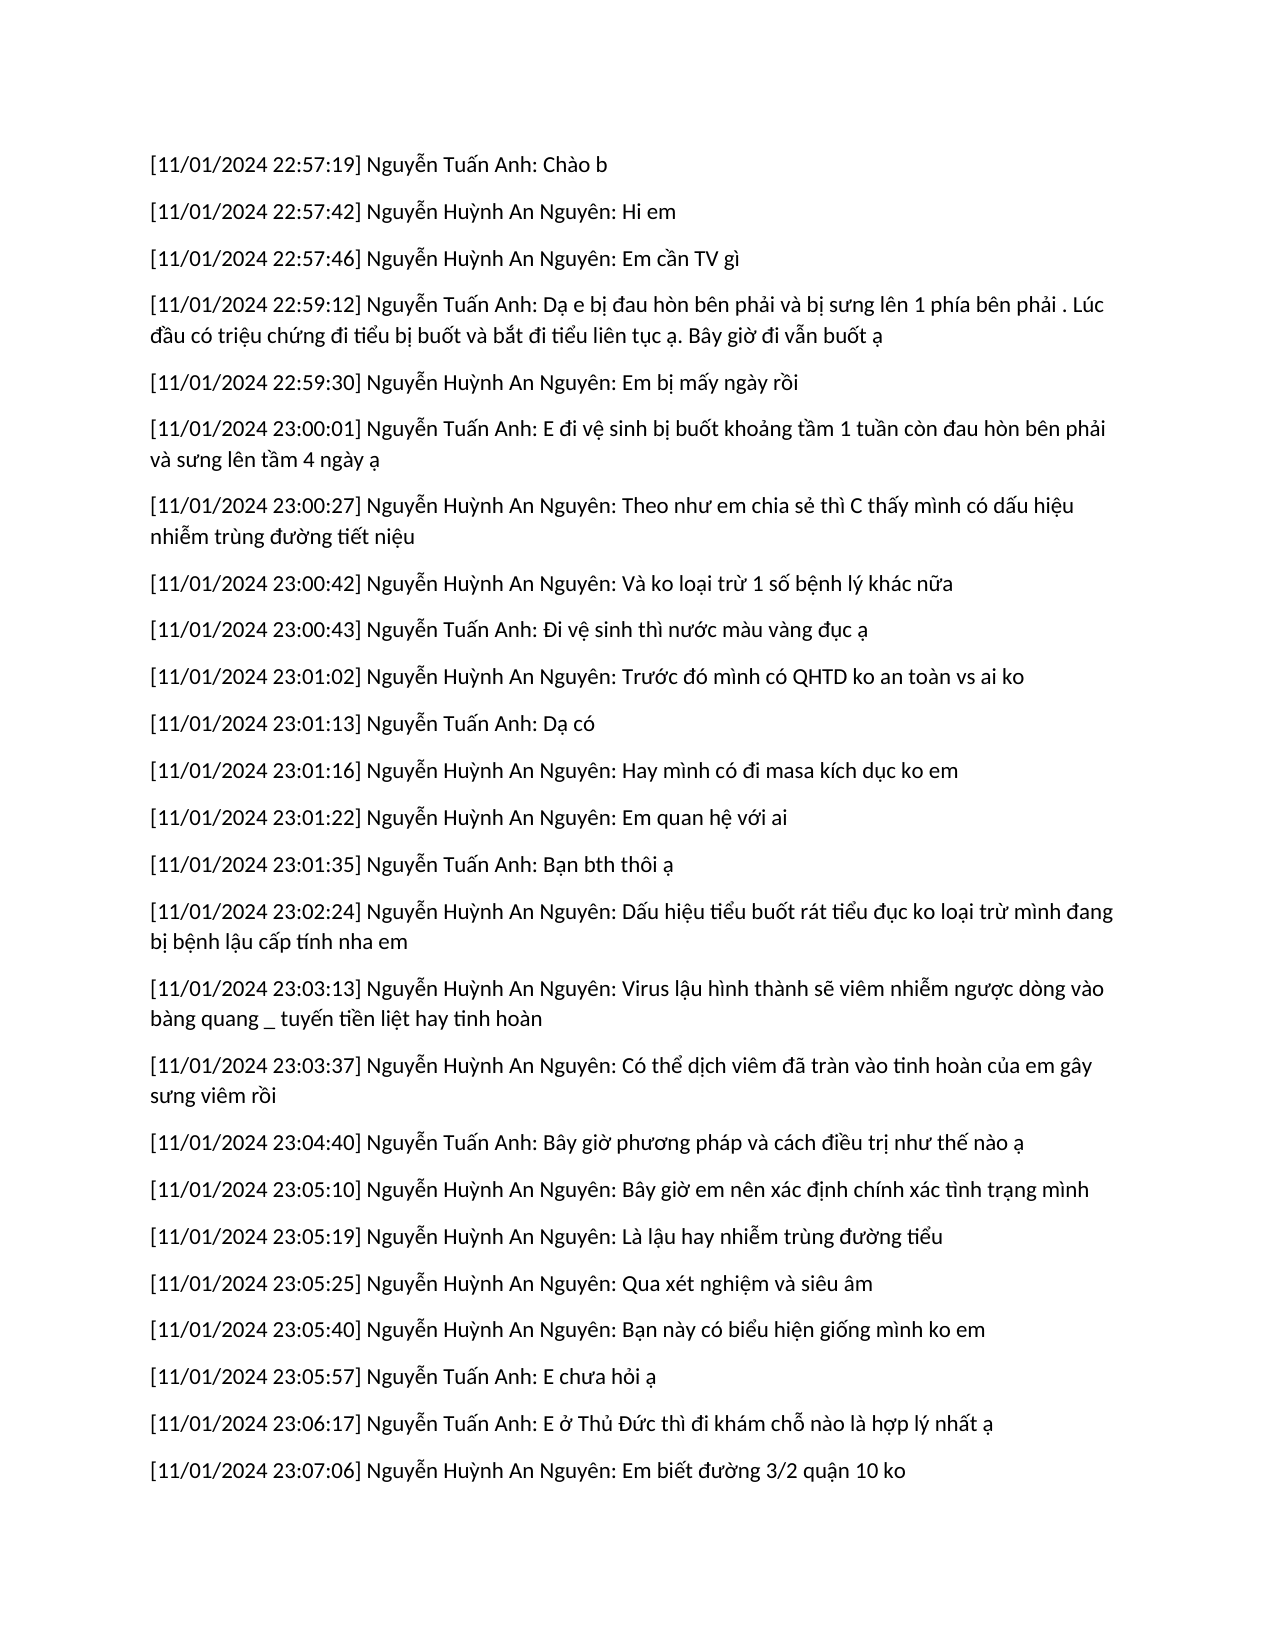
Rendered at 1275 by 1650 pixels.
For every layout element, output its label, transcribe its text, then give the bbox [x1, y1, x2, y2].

text [11/01/2024 23:05:40] Nguyễn Huỳnh An Nguyên: Bạn này có biểu hiện giống mình ko em [150, 1316, 1125, 1344]
text [11/01/2024 22:57:42] Nguyễn Huỳnh An Nguyên: Hi em [150, 197, 1125, 225]
text [11/01/2024 23:05:19] Nguyễn Huỳnh An Nguyên: Là lậu hay nhiễm trùng đường tiểu [150, 1222, 1125, 1250]
text [11/01/2024 23:00:43] Nguyễn Tuấn Anh: Đi vệ sinh thì nước màu vàng đục ạ [150, 616, 1125, 644]
text [11/01/2024 23:01:22] Nguyễn Huỳnh An Nguyên: Em quan hệ với ai [150, 803, 1125, 831]
text [11/01/2024 23:04:40] Nguyễn Tuấn Anh: Bây giờ phương pháp và cách điều trị như thế nào ạ [150, 1128, 1125, 1156]
text [11/01/2024 22:59:12] Nguyễn Tuấn Anh: Dạ e bị đau hòn bên phải và bị sưng lên 1 phía bên phải . Lúc đầu có triệu chứng đi tiểu bị buốt và bắt đi tiểu liên tục ạ. Bây giờ đi vẫn buốt ạ [150, 291, 1125, 349]
text [11/01/2024 23:03:37] Nguyễn Huỳnh An Nguyên: Có thể dịch viêm đã tràn vào tinh hoàn của em gây sưng viêm rồi [150, 1051, 1125, 1109]
text [11/01/2024 23:05:57] Nguyễn Tuấn Anh: E chưa hỏi ạ [150, 1362, 1125, 1391]
text [11/01/2024 22:57:19] Nguyễn Tuấn Anh: Chào b [150, 150, 1125, 178]
text [11/01/2024 23:01:16] Nguyễn Huỳnh An Nguyên: Hay mình có đi masa kích dục ko em [150, 756, 1125, 784]
text [11/01/2024 22:59:30] Nguyễn Huỳnh An Nguyên: Em bị mấy ngày rồi [150, 368, 1125, 396]
text [11/01/2024 23:02:24] Nguyễn Huỳnh An Nguyên: Dấu hiệu tiểu buốt rát tiểu đục ko loại trừ mình đang bị bệnh lậu cấp tính nha em [150, 897, 1125, 955]
text [11/01/2024 23:01:02] Nguyễn Huỳnh An Nguyên: Trước đó mình có QHTD ko an toàn vs ai ko [150, 662, 1125, 691]
text [11/01/2024 23:01:13] Nguyễn Tuấn Anh: Dạ có [150, 709, 1125, 737]
text [11/01/2024 23:00:01] Nguyễn Tuấn Anh: E đi vệ sinh bị buốt khoảng tầm 1 tuần còn đau hòn bên phải và sưng lên tầm 4 ngày ạ [150, 414, 1125, 473]
text [11/01/2024 23:07:06] Nguyễn Huỳnh An Nguyên: Em biết đường 3/2 quận 10 ko [150, 1456, 1125, 1484]
text [11/01/2024 23:00:27] Nguyễn Huỳnh An Nguyên: Theo như em chia sẻ thì C thấy mình có dấu hiệu nhiễm trùng đường tiết niệu [150, 492, 1125, 550]
text [11/01/2024 23:01:35] Nguyễn Tuấn Anh: Bạn bth thôi ạ [150, 850, 1125, 878]
text [11/01/2024 23:06:17] Nguyễn Tuấn Anh: E ở Thủ Đức thì đi khám chỗ nào là hợp lý nhất ạ [150, 1409, 1125, 1437]
text [11/01/2024 22:57:46] Nguyễn Huỳnh An Nguyên: Em cần TV gì [150, 244, 1125, 272]
text [11/01/2024 23:05:25] Nguyễn Huỳnh An Nguyên: Qua xét nghiệm và siêu âm [150, 1269, 1125, 1297]
text [11/01/2024 23:03:13] Nguyễn Huỳnh An Nguyên: Virus lậu hình thành sẽ viêm nhiễm ngược dòng vào bàng quang _ tuyến tiền liệt hay tinh hoàn [150, 974, 1125, 1032]
text [11/01/2024 23:00:42] Nguyễn Huỳnh An Nguyên: Và ko loại trừ 1 số bệnh lý khác nữa [150, 569, 1125, 597]
text [11/01/2024 23:05:10] Nguyễn Huỳnh An Nguyên: Bây giờ em nên xác định chính xác tình trạng mình [150, 1175, 1125, 1203]
